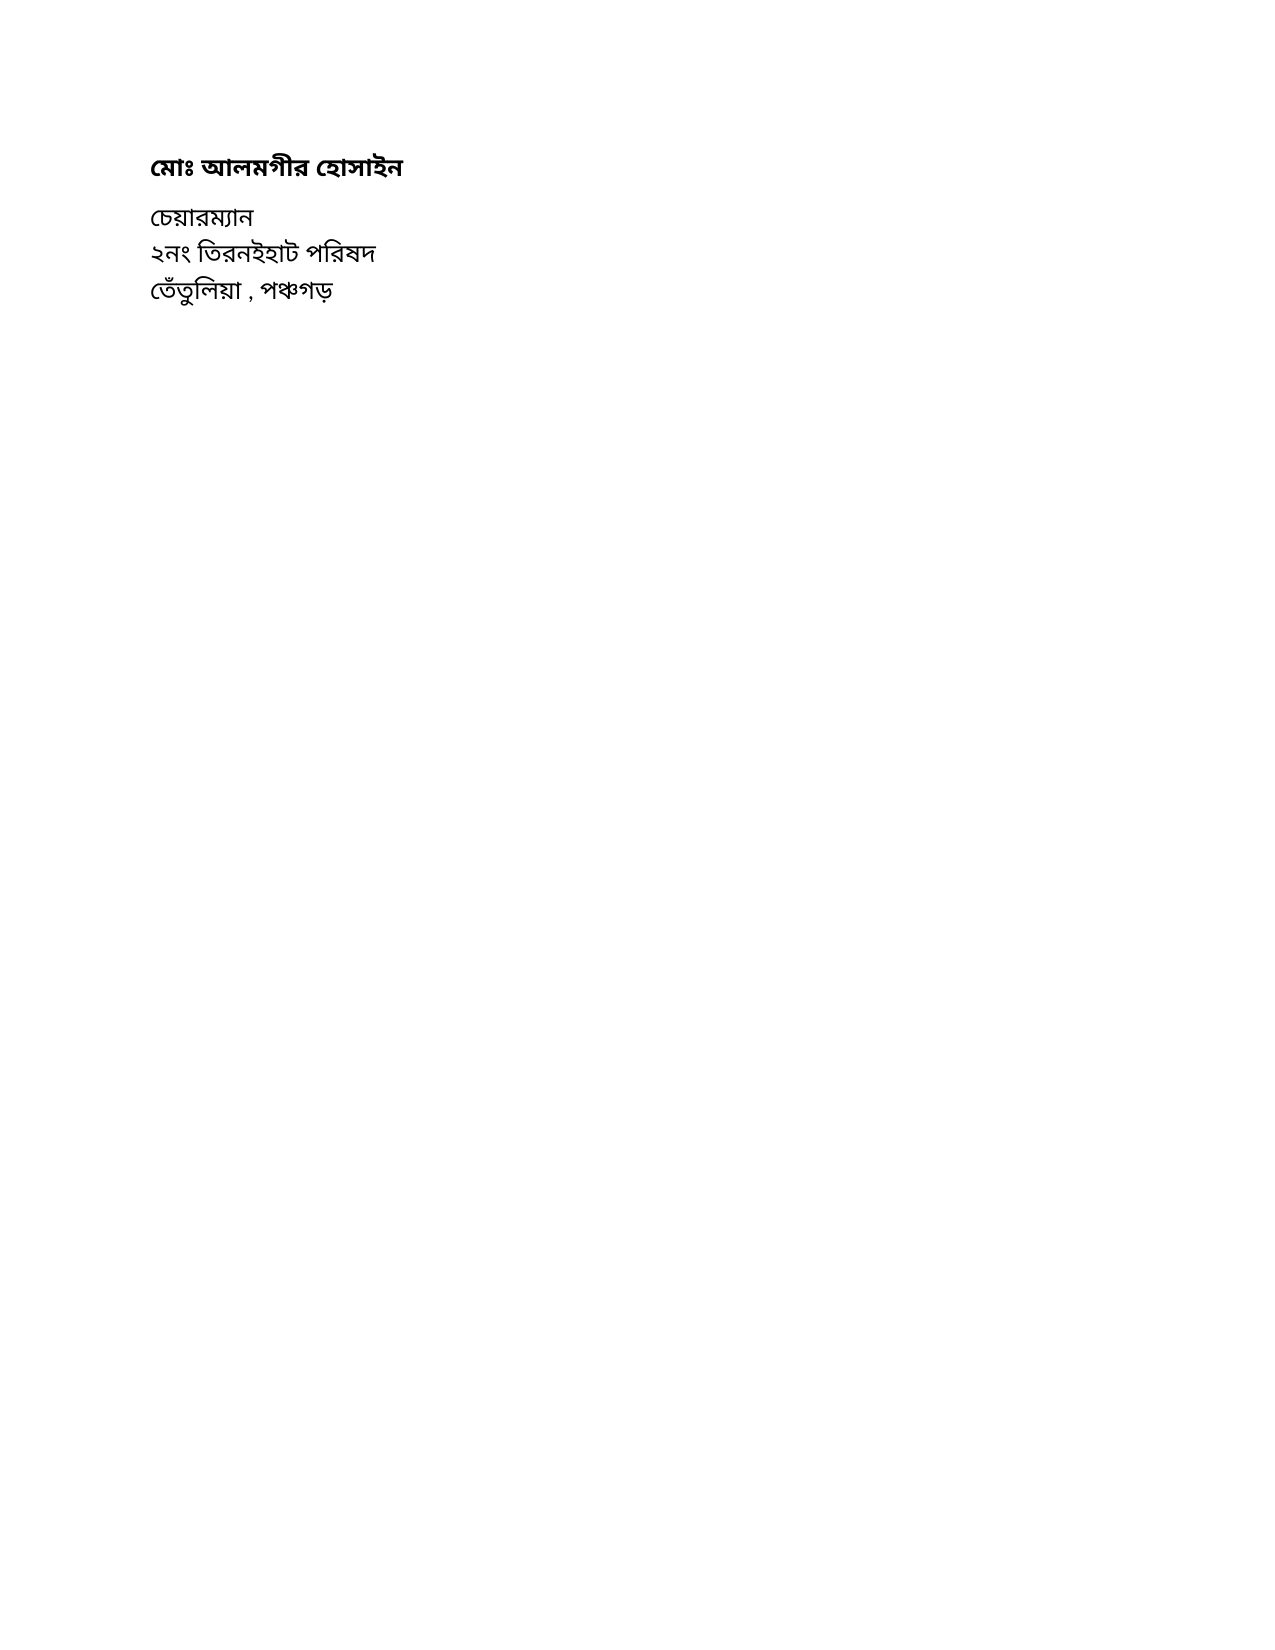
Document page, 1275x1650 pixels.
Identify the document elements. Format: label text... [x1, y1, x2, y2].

text মোঃ আলমগীর হোসাইন [150, 150, 1125, 184]
text চেয়ারম্যান ২নং তিরনইহাট পরিষদ তেঁতুলিয়া , পঞ্চগড় [150, 204, 1125, 309]
